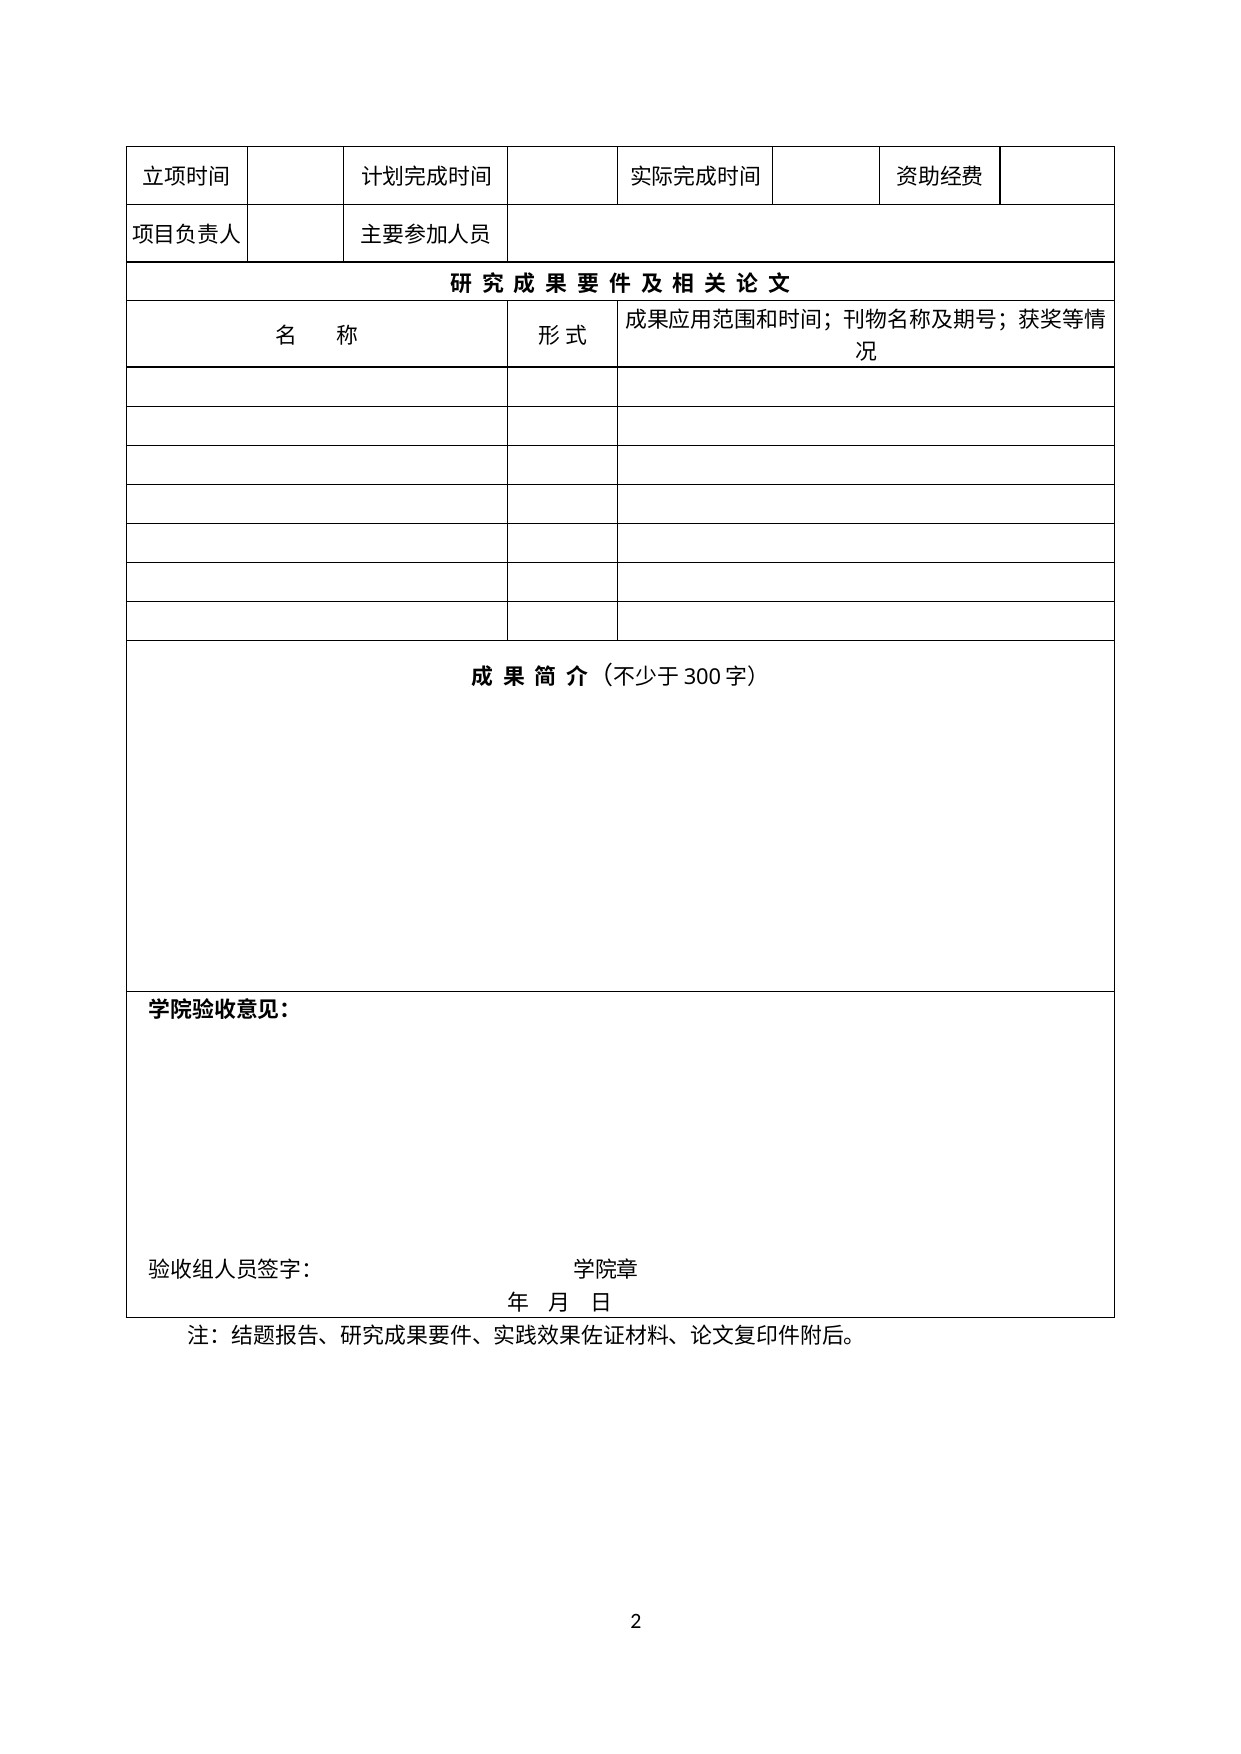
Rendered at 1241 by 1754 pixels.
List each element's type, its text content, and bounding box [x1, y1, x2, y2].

table_cell [127, 407, 507, 444]
table_cell [773, 147, 879, 203]
table_cell 形 式 [508, 301, 617, 366]
table_cell 计划完成时间 [344, 147, 507, 203]
table_cell 名 称 [127, 301, 507, 366]
table_cell 成 果 简 介（不少于300字） [127, 641, 1114, 991]
table_cell [508, 602, 617, 640]
table_cell 研 究 成 果 要 件 及 相 关 论 文 [127, 263, 1114, 300]
table_cell [508, 205, 1114, 261]
table_cell 实际完成时间 [618, 147, 772, 203]
table_cell [127, 524, 507, 562]
table_cell 项目负责人 [127, 205, 247, 261]
table_cell [248, 205, 343, 261]
table_cell [618, 524, 1114, 562]
table_cell [618, 446, 1114, 484]
table_cell [618, 368, 1114, 406]
table_cell [618, 563, 1114, 601]
table_cell [127, 485, 507, 523]
table_cell 主要参加人员 [344, 205, 507, 261]
table_cell [127, 602, 507, 640]
table_cell [508, 407, 617, 444]
table_cell [618, 485, 1114, 523]
table_cell [508, 147, 617, 203]
table_cell [248, 147, 343, 203]
table_cell 学院验收意见： 验收组人员签字： 学院章 年 月 日 [127, 992, 1114, 1317]
table_cell [508, 485, 617, 523]
table_cell [127, 368, 507, 406]
table_cell [618, 602, 1114, 640]
table_cell [508, 563, 617, 601]
text 注：结题报告、研究成果要件、实践效果佐证材料、论文复印件附后。 [187, 1318, 1053, 1350]
table_cell [508, 368, 617, 406]
table_cell 成果应用范围和时间；刊物名称及期号；获奖等情况 [618, 301, 1114, 366]
table_cell [508, 446, 617, 484]
table_cell 资助经费 [880, 147, 999, 203]
table_cell [1001, 147, 1114, 203]
table_cell [127, 563, 507, 601]
table_cell [127, 446, 507, 484]
table_cell 立项时间 [127, 147, 247, 203]
table_cell [618, 407, 1114, 444]
table_cell [508, 524, 617, 562]
